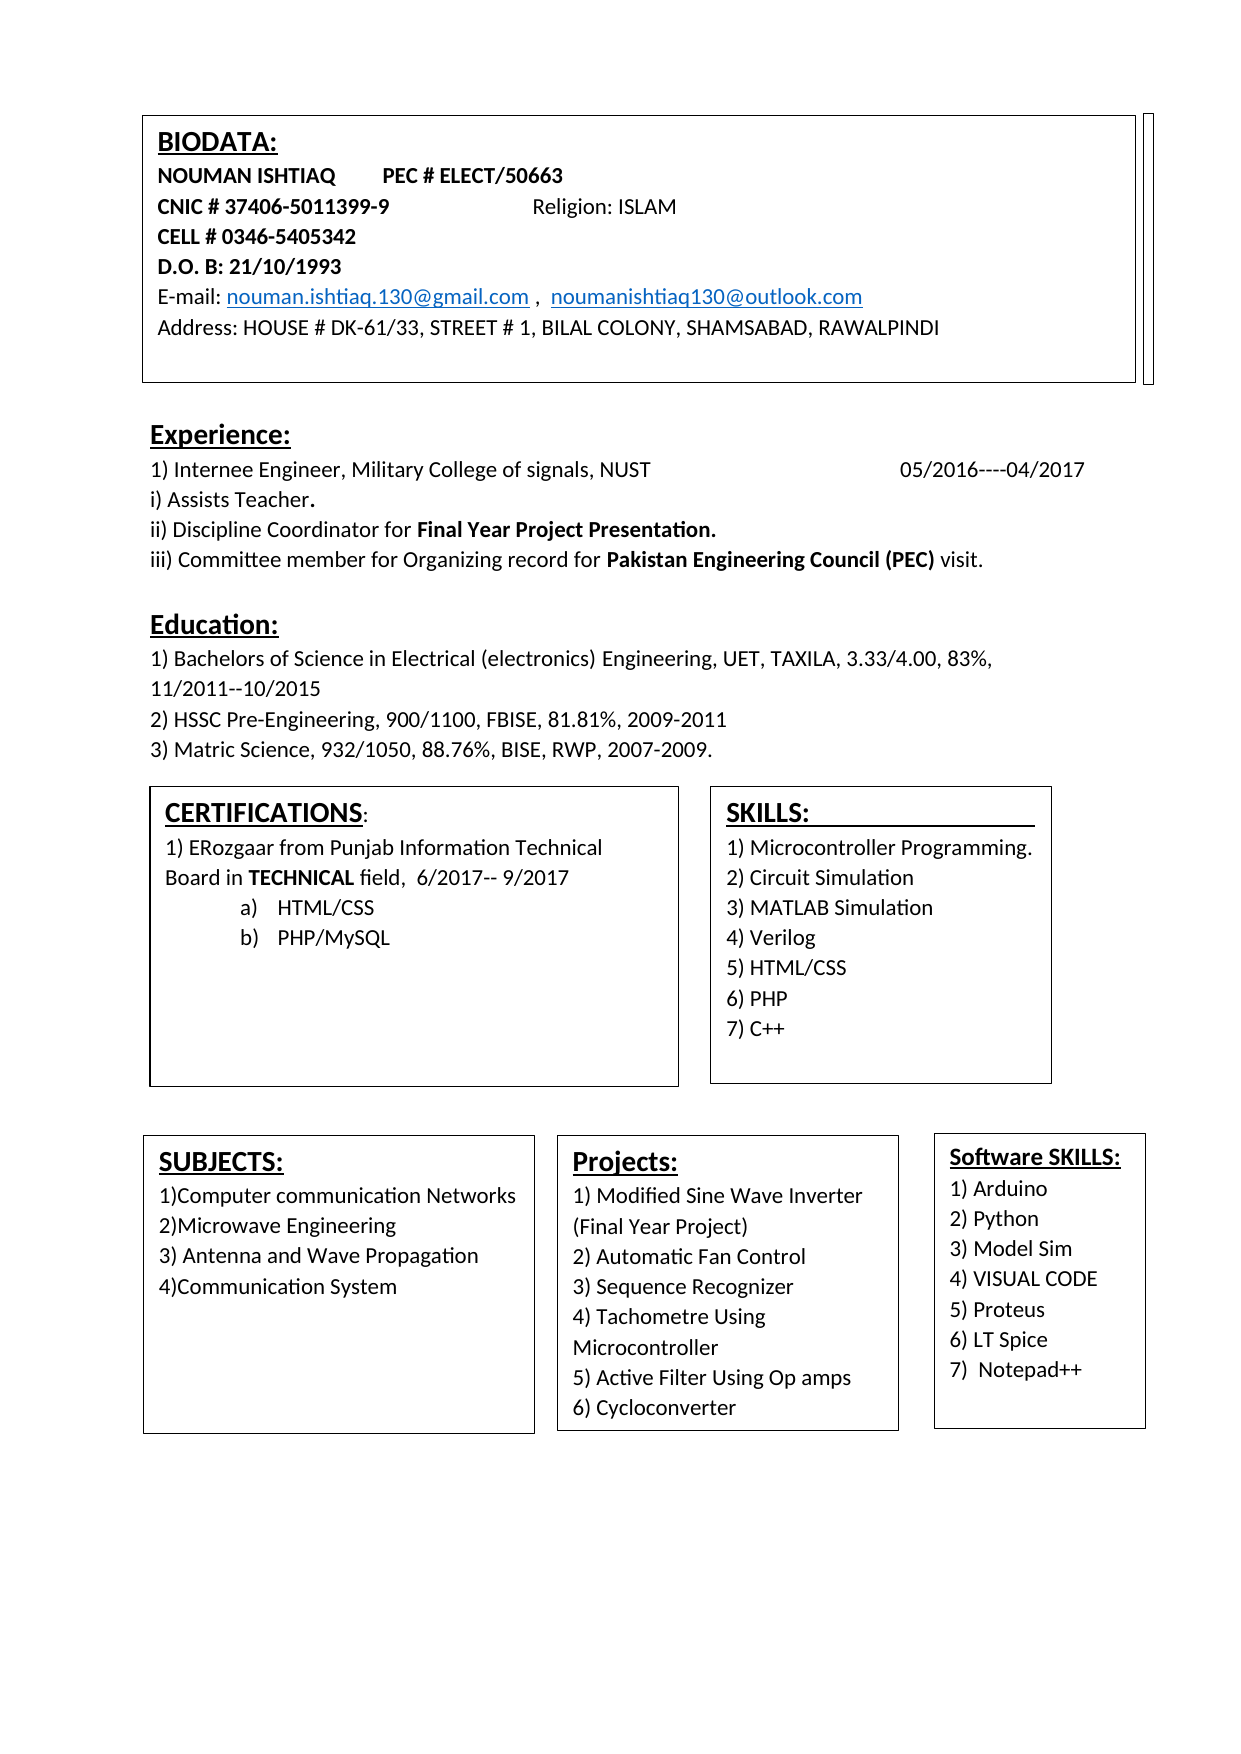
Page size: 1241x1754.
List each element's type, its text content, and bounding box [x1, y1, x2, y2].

text Education: [150, 606, 1090, 641]
text i) Assists Teacher. [150, 485, 1090, 513]
text iii) Committee member for Organizing record for Pakistan Engineering Council (PEC) visit. [150, 545, 1090, 573]
text 1) Bachelors of Science in Electrical (electronics) Engineering, UET, TAXILA, 3.33/4.00, 83%, 11/2011--10/2015 [150, 644, 1090, 702]
text 2) HSSC Pre-Engineering, 900/1100, FBISE, 81.81%, 2009-2011 [150, 705, 1090, 733]
text 1) Internee Engineer, Military College of signals, NUST 05/2016----04/2017 [150, 455, 1090, 483]
text Experience: [150, 416, 1090, 452]
text ii) Discipline Coordinator for Final Year Project Presentation. [150, 515, 1090, 543]
text 3) Matric Science, 932/1050, 88.76%, BISE, RWP, 2007-2009. [150, 735, 1090, 763]
